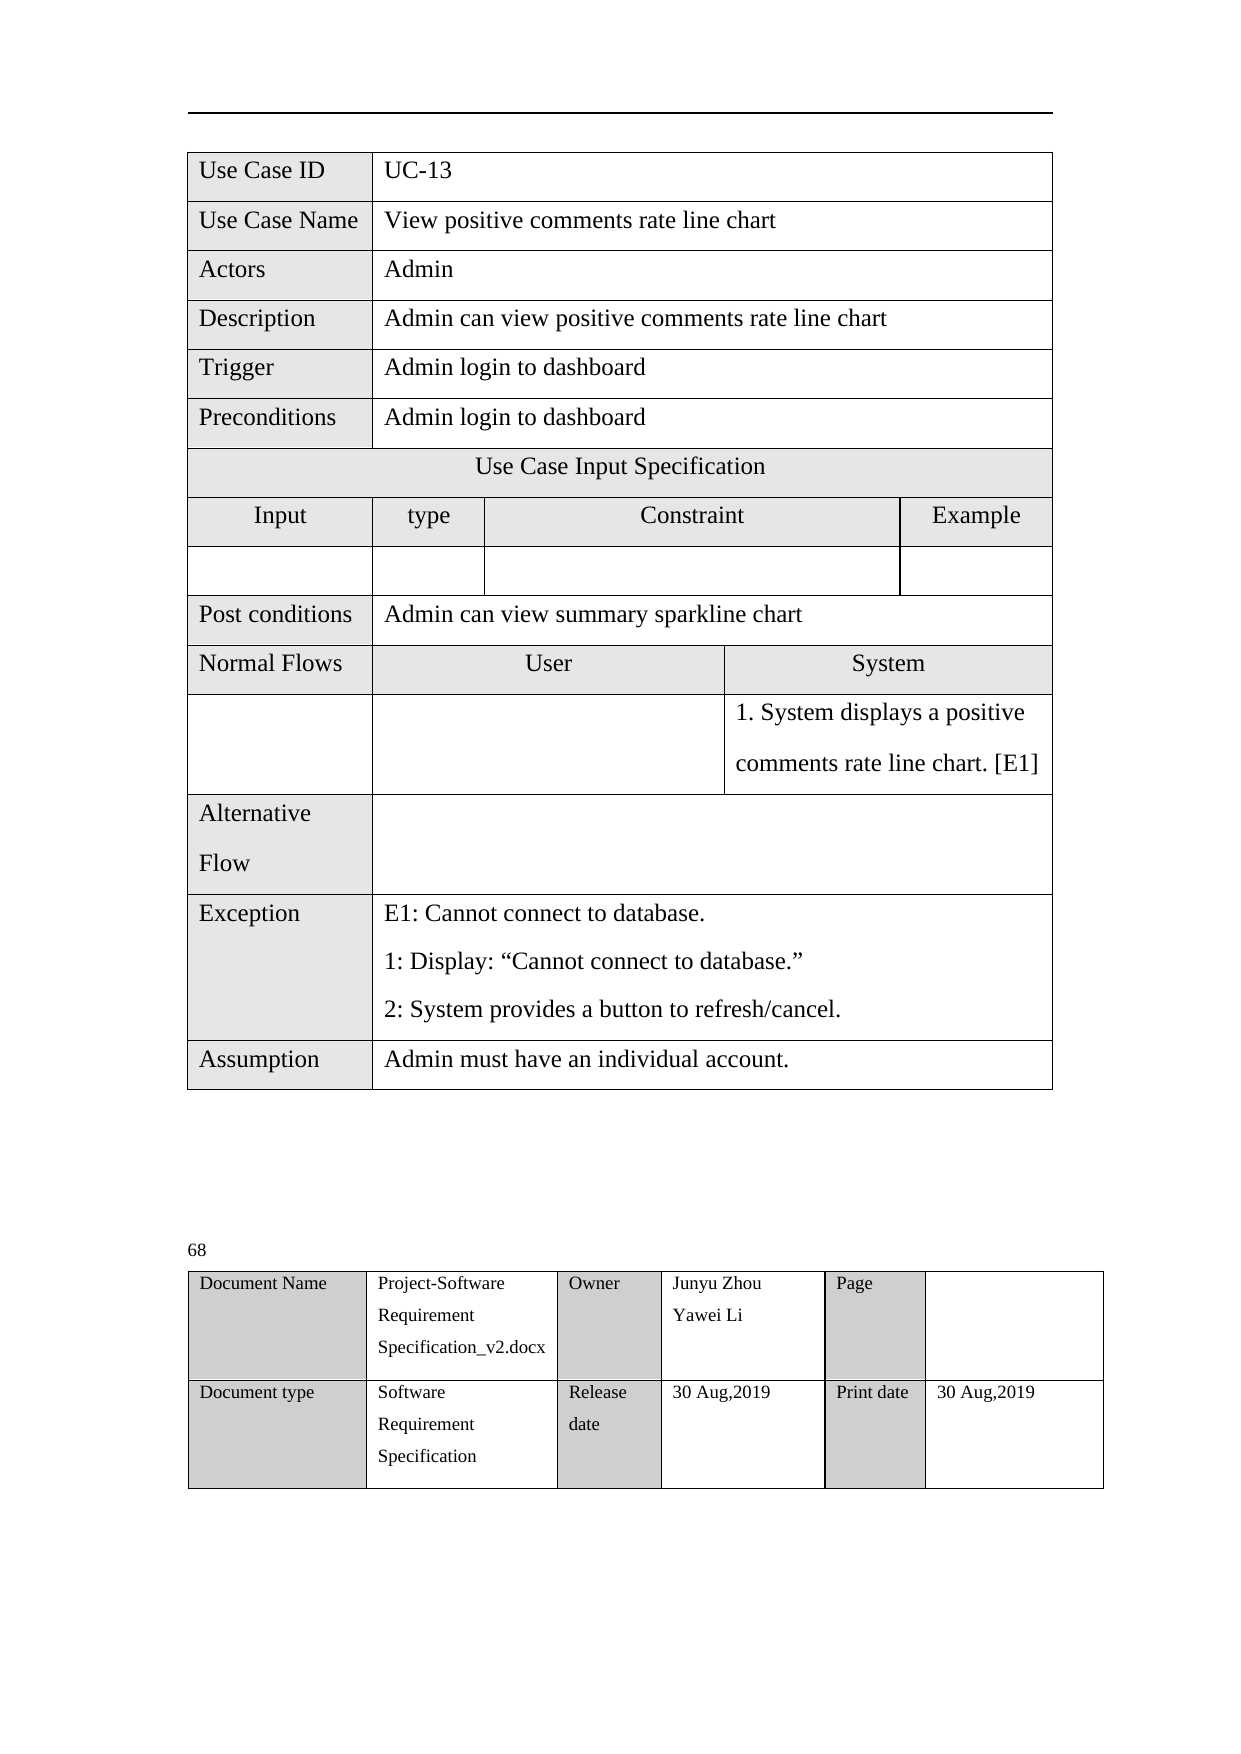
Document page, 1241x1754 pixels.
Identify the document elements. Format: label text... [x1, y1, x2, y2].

table_cell Preconditions [188, 399, 372, 447]
table_cell Exception [188, 895, 372, 1040]
table_cell Actors [188, 251, 372, 299]
table_cell Admin login to dashboard [373, 399, 1052, 447]
table_header Use Case ID [188, 153, 372, 201]
table_cell [373, 547, 484, 595]
table_cell [901, 547, 1052, 595]
table_cell E1: Cannot connect to database. 1: Display: “Cannot connect to database.” 2: System provides a button to refresh/cancel. [373, 895, 1052, 1040]
table_header UC-13 [373, 153, 1052, 201]
table_cell Description [188, 301, 372, 349]
table_cell Admin login to dashboard [373, 350, 1052, 398]
table_cell Post conditions [188, 596, 372, 644]
table_cell Admin [373, 251, 1052, 299]
table_cell [188, 547, 372, 595]
table_cell Admin can view positive comments rate line chart [373, 301, 1052, 349]
table_cell [373, 695, 724, 794]
table_cell [373, 795, 1052, 894]
table_cell Constraint [485, 498, 899, 546]
table_cell Normal Flows [188, 646, 372, 694]
table_cell Alternative Flow [188, 795, 372, 894]
table_cell Trigger [188, 350, 372, 398]
table_cell Example [901, 498, 1052, 546]
table_cell View positive comments rate line chart [373, 202, 1052, 250]
table_cell [485, 547, 899, 595]
table_cell Use Case Input Specification [188, 449, 1052, 497]
table_cell Assumption [188, 1041, 372, 1089]
table_cell Use Case Name [188, 202, 372, 250]
table_cell User [373, 646, 724, 694]
table_cell Admin must have an individual account. [373, 1041, 1052, 1089]
table_cell [188, 695, 372, 794]
table_cell Input [188, 498, 372, 546]
table_cell System [725, 646, 1052, 694]
table_cell 1. System displays a positive comments rate line chart. [E1] [725, 695, 1052, 794]
table_cell type [373, 498, 484, 546]
table_cell Admin can view summary sparkline chart [373, 596, 1052, 644]
